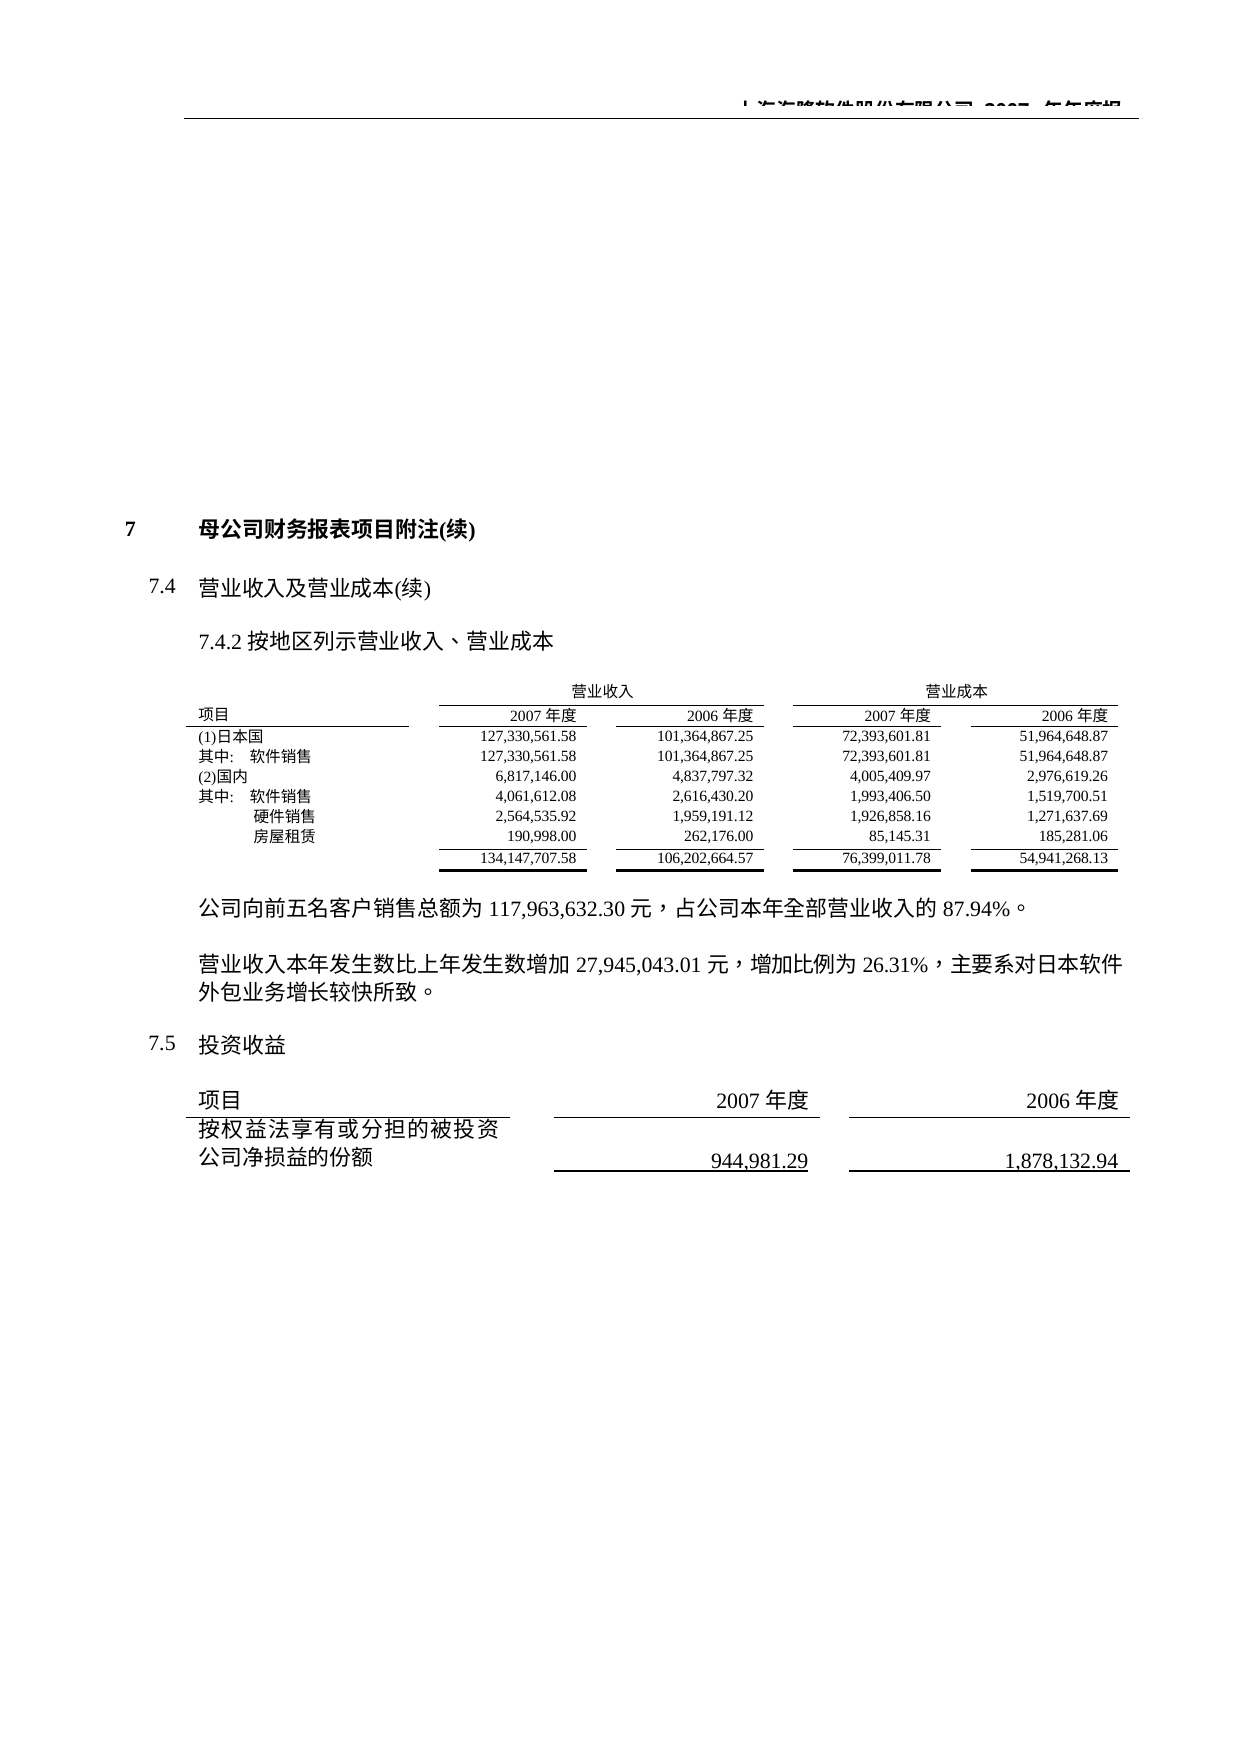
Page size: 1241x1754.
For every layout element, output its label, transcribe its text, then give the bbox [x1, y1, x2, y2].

text 7.4.2 按地区列示营业收入、营业成本 [198, 626, 1133, 656]
text 公司向前五名客户销售总额为 117,963,632.30 元，占公司本年全部营业收入的 87.94%。 [198, 893, 1133, 922]
text 7.4 营业收入及营业成本(续) [148, 573, 1133, 603]
text 按权益法享有或分担的被投资 [198, 1115, 1133, 1143]
text 营业收入 营业成本 [571, 681, 1133, 702]
text 营业收入本年发生数比上年发生数增加 27,945,043.01 元，增加比例为 26.31%，主要系对日本软件 外包业务增长较快所致。 [198, 950, 1123, 1006]
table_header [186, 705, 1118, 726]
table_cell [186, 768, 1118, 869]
text 7 母公司财务报表项目附注(续) [124, 514, 1133, 544]
text 7.5 投资收益 [148, 1029, 1133, 1059]
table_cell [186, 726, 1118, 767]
text 公司净损益的份额 944,981.29 1,878,132.94 [198, 1143, 1133, 1175]
text 项目 2007 年度 2006 年度 [198, 1085, 1133, 1115]
